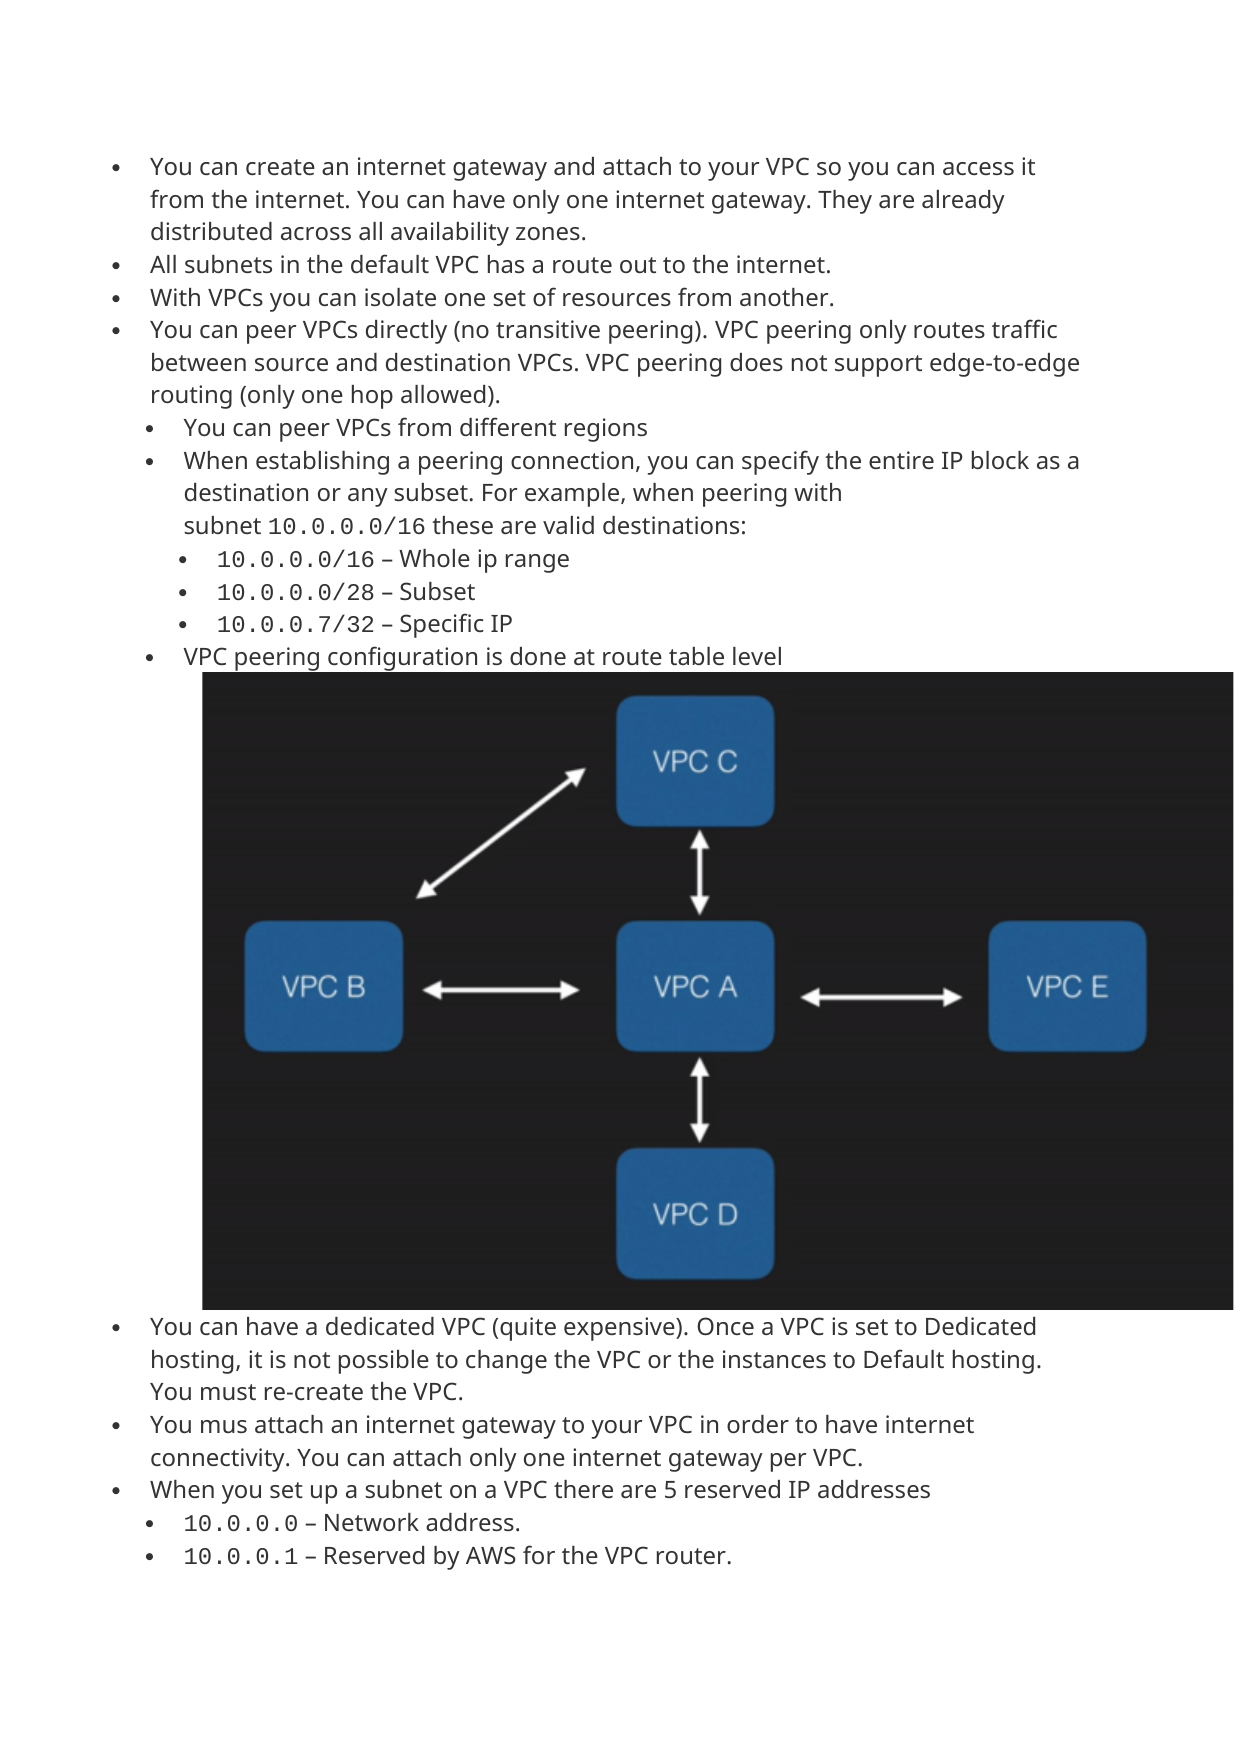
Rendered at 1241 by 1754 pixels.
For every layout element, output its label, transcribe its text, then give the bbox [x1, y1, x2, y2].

list With VPCs you can isolate one set of resources from another. [112, 280, 1090, 313]
list All subnets in the default VPC has a route out to the internet. [112, 248, 1090, 280]
list 10.0.0.1 – Reserved by AWS for the VPC router. [146, 1538, 1090, 1571]
list You can have a dedicated VPC (quite expensive). Once a VPC is set to Dedicated hosting, it is not possible to change the VPC or the instances to Default hosting. You must re-create the VPC. [112, 1310, 1090, 1408]
list 10.0.0.0 – Network address. [146, 1506, 1090, 1538]
list You can peer VPCs from different regions [146, 411, 1090, 443]
list You can create an internet gateway and attach to your VPC so you can access it from the internet. You can have only one internet gateway. They are already distributed across all availability zones. [112, 150, 1090, 248]
list You mus attach an internet gateway to your VPC in order to have internet connectivity. You can attach only one internet gateway per VPC. [112, 1408, 1090, 1473]
list 10.0.0.0/28 – Subset [179, 574, 1090, 607]
list 10.0.0.0/16 – Whole ip range [179, 541, 1090, 574]
list You can peer VPCs directly (no transitive peering). VPC peering only routes traffic between source and destination VPCs. VPC peering does not support edge-to-edge routing (only one hop allowed). [112, 313, 1090, 411]
list VPC peering configuration is done at route table level [146, 640, 1090, 1310]
list 10.0.0.7/32 – Specific IP [179, 607, 1090, 640]
list When establishing a peering connection, you can specify the entire IP block as a destination or any subset. For example, when peering with subnet 10.0.0.0/16 these are valid destinations: [146, 443, 1090, 541]
list When you set up a subnet on a VPC there are 5 reserved IP addresses [112, 1473, 1090, 1506]
